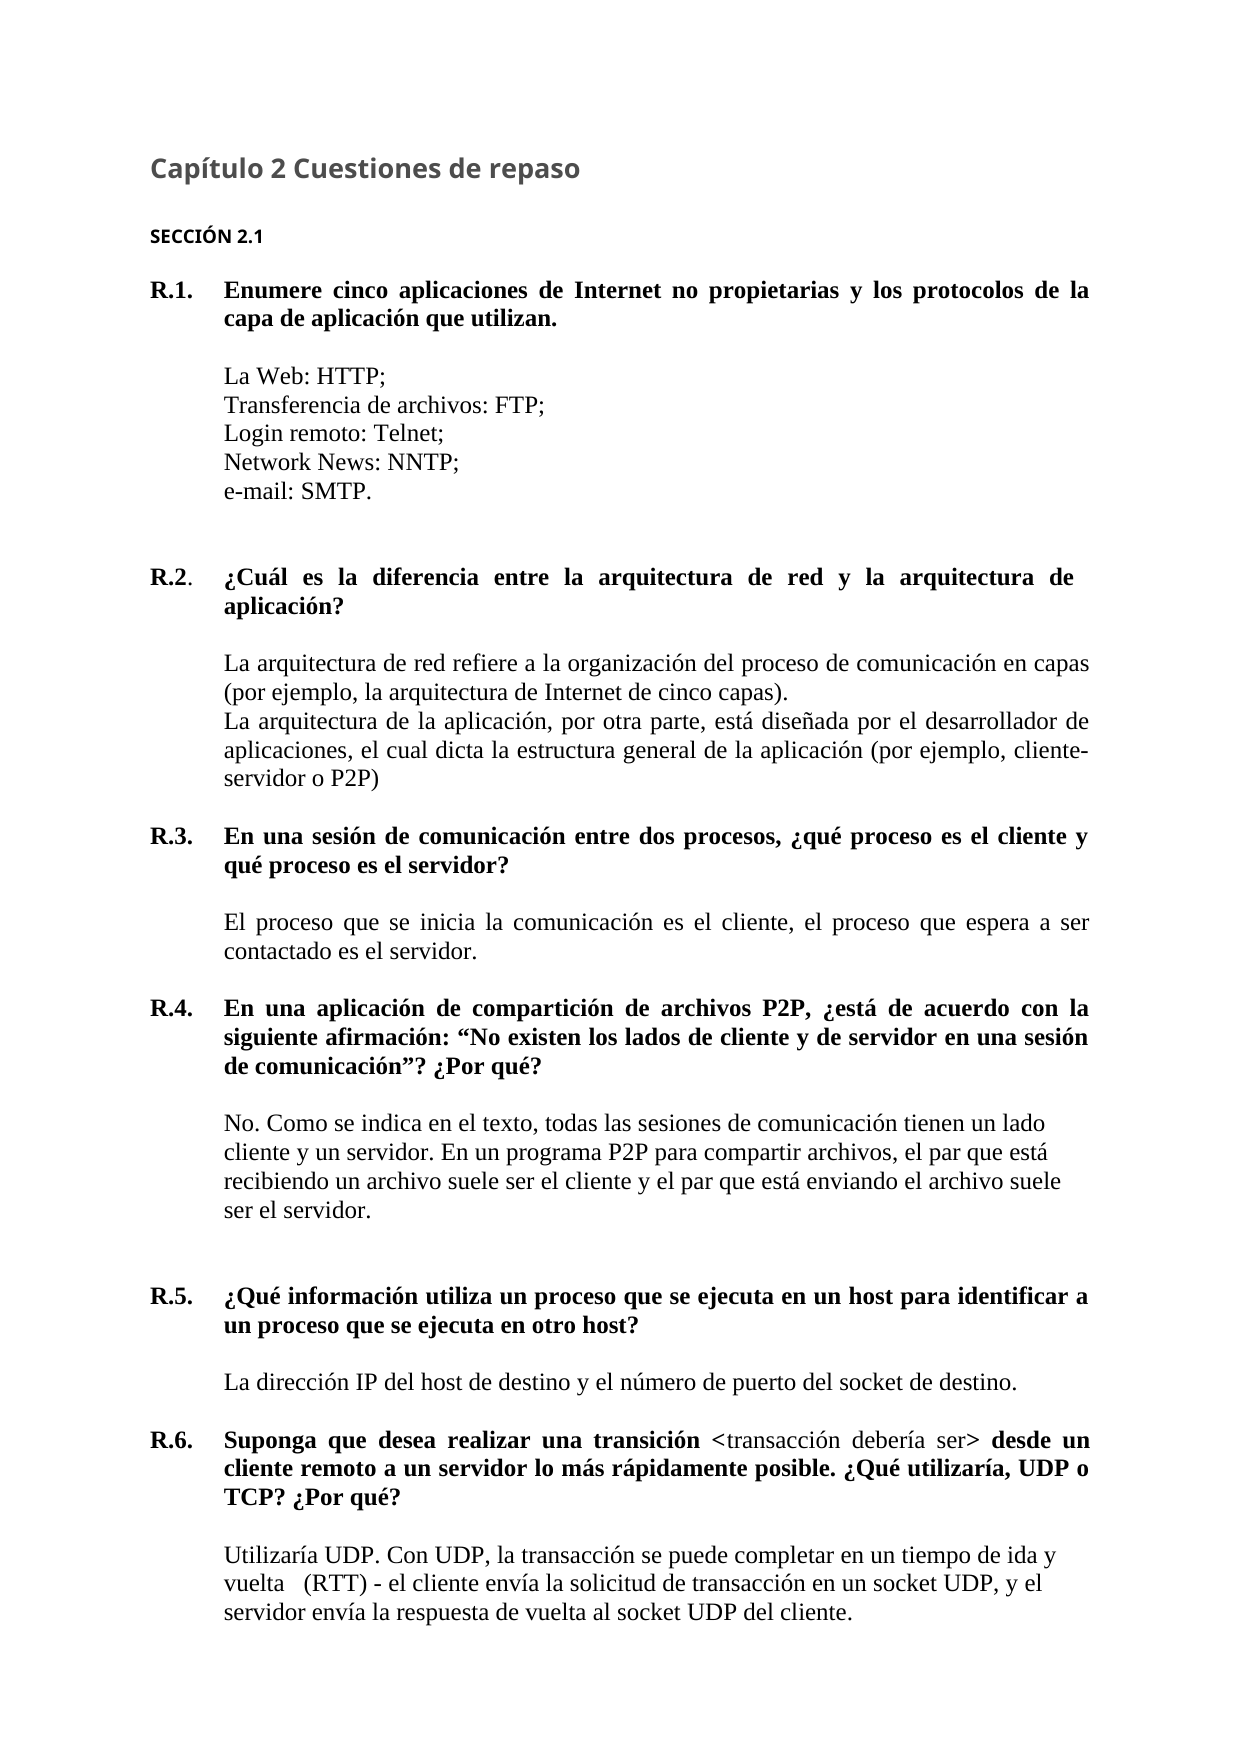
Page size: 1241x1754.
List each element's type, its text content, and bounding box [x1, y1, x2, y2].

text La Web: HTTP; [223, 361, 1090, 390]
text Network News: NNTP; [223, 447, 1090, 476]
text Transferencia de archivos: FTP; [223, 390, 1090, 418]
text R.2. ¿Cuál es la diferencia entre la arquitectura de red y la arquitectura de aplicación? [150, 562, 1090, 620]
text Capítulo 2 Cuestiones de repaso [150, 150, 1090, 187]
text No. Como se indica en el texto, todas las sesiones de comunicación tienen un lado cliente y un servidor. En un programa P2P para compartir archivos, el par que está recibiendo un archivo suele ser el cliente y el par que está enviando el archivo suele ser el servidor. [150, 1108, 1090, 1223]
text La arquitectura de la aplicación, por otra parte, está diseñada por el desarrollador de aplicaciones, el cual dicta la estructura general de la aplicación (por ejemplo, cliente-servidor o P2P) [223, 706, 1090, 792]
text Utilizaría UDP. Con UDP, la transacción se puede completar en un tiempo de ida y vuelta (RTT) - el cliente envía la solicitud de transacción en un socket UDP, y el servidor envía la respuesta de vuelta al socket UDP del cliente. [150, 1540, 1090, 1626]
text R.6. Suponga que desea realizar una transición <transacción debería ser> desde un cliente remoto a un servidor lo más rápidamente posible. ¿Qué utilizaría, UDP o TCP? ¿Por qué? [150, 1425, 1090, 1511]
text SECCIÓN 2.1 [150, 224, 1090, 249]
text R.1. Enumere cinco aplicaciones de Internet no propietarias y los protocolos de la capa de aplicación que utilizan. [150, 275, 1090, 332]
text La dirección IP del host de destino y el número de puerto del socket de destino. [223, 1367, 1090, 1396]
text R.4. En una aplicación de compartición de archivos P2P, ¿está de acuerdo con la siguiente afirmación: “No existen los lados de cliente y de servidor en una sesión de comunicación”? ¿Por qué? [150, 993, 1090, 1080]
text Login remoto: Telnet; [223, 418, 1090, 447]
text El proceso que se inicia la comunicación es el cliente, el proceso que espera a ser contactado es el servidor. [223, 907, 1090, 965]
text R.5. ¿Qué información utiliza un proceso que se ejecuta en un host para identificar a un proceso que se ejecuta en otro host? [150, 1281, 1090, 1338]
text La arquitectura de red refiere a la organización del proceso de comunicación en capas (por ejemplo, la arquitectura de Internet de cinco capas). [223, 648, 1090, 706]
text R.3. En una sesión de comunicación entre dos procesos, ¿qué proceso es el cliente y qué proceso es el servidor? [150, 821, 1090, 878]
text e-mail: SMTP. [223, 476, 1090, 505]
